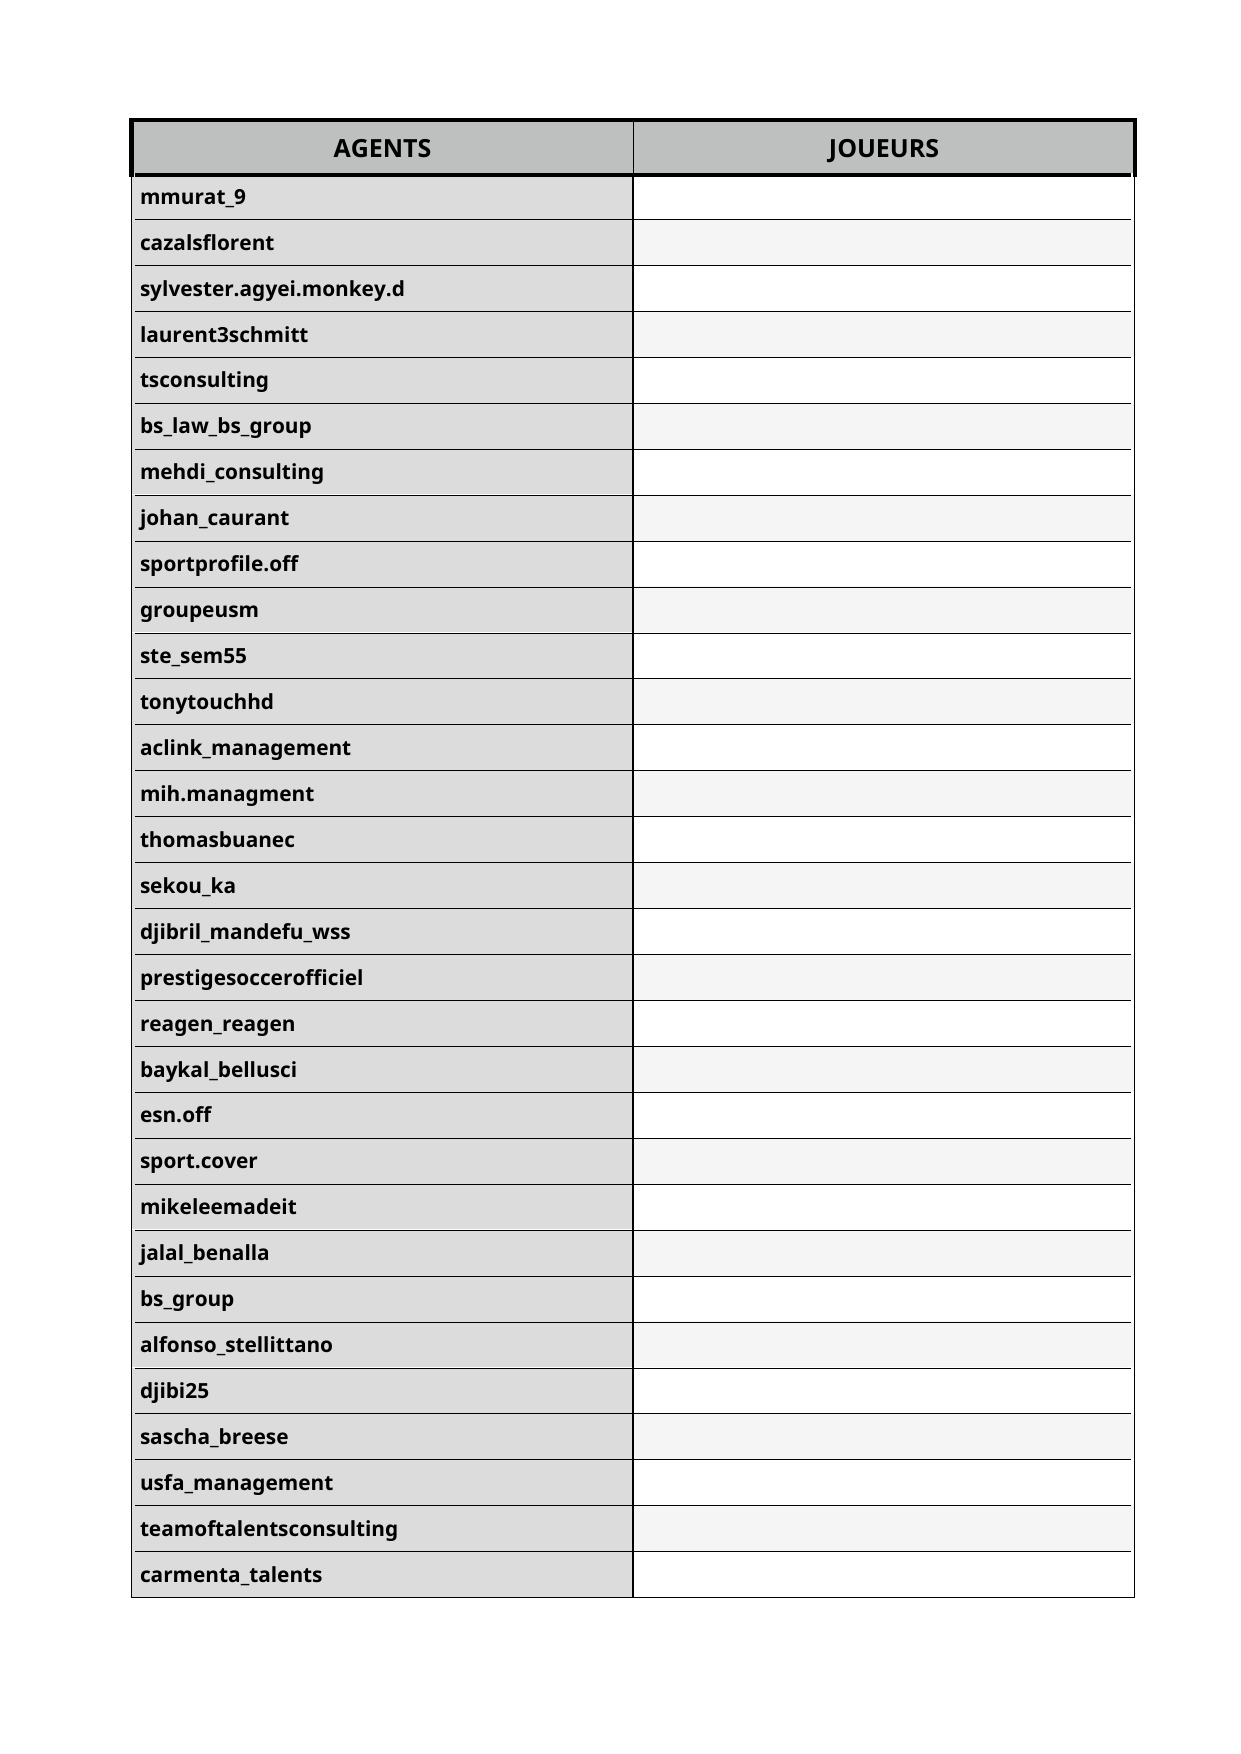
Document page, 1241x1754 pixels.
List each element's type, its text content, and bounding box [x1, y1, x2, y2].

table_cell prestigesoccerofficiel [132, 954, 632, 1000]
table_cell [634, 219, 1134, 265]
table_cell [634, 1000, 1134, 1046]
table_cell [634, 1321, 1134, 1367]
table_cell mehdi_consulting [132, 449, 632, 494]
table_cell jalal_benalla [132, 1230, 632, 1276]
table_cell [634, 1459, 1134, 1505]
table_cell [634, 265, 1134, 311]
table_cell johan_caurant [132, 495, 632, 541]
table_cell [634, 908, 1134, 954]
table_cell mmurat_9 [132, 173, 632, 219]
table_header JOUEURS [634, 122, 1133, 173]
table_cell cazalsflorent [132, 219, 632, 265]
table_cell [634, 816, 1134, 862]
table_cell sekou_ka [132, 862, 632, 908]
table_cell groupeusm [132, 586, 632, 632]
table_cell bs_law_bs_group [132, 403, 632, 449]
table_cell [634, 311, 1134, 357]
table_cell [634, 1368, 1134, 1413]
table_cell [634, 1184, 1134, 1229]
table_cell [634, 586, 1134, 632]
table_cell alfonso_stellittano [132, 1321, 632, 1367]
table_cell [634, 770, 1134, 816]
table_cell [634, 1413, 1134, 1459]
table_cell [634, 678, 1134, 724]
table_cell [634, 954, 1134, 1000]
table_cell carmenta_talents [132, 1551, 632, 1597]
table_cell [634, 173, 1134, 219]
table_cell esn.off [132, 1092, 632, 1138]
table_cell sportprofile.off [132, 541, 632, 586]
table_cell usfa_management [132, 1459, 632, 1505]
table_cell tsconsulting [132, 357, 632, 403]
table_cell ste_sem55 [132, 633, 632, 678]
table_cell [634, 1505, 1134, 1551]
table_cell thomasbuanec [132, 816, 632, 862]
table_cell sport.cover [132, 1138, 632, 1184]
table_cell [634, 862, 1134, 908]
table_cell bs_group [132, 1276, 632, 1321]
table_cell tonytouchhd [132, 678, 632, 724]
table_cell [634, 541, 1134, 586]
table_cell teamoftalentsconsulting [132, 1505, 632, 1551]
table_cell [634, 1092, 1134, 1138]
table_cell djibril_mandefu_wss [132, 908, 632, 954]
table_cell [634, 1230, 1134, 1276]
table_cell [634, 633, 1134, 678]
table_cell laurent3schmitt [132, 311, 632, 357]
table_cell [634, 724, 1134, 770]
table_header AGENTS [134, 122, 633, 173]
table_cell [634, 495, 1134, 541]
table_cell [634, 1276, 1134, 1321]
table_cell mih.managment [132, 770, 632, 816]
table_cell [634, 357, 1134, 403]
table_cell [634, 403, 1134, 449]
table_cell reagen_reagen [132, 1000, 632, 1046]
table_cell mikeleemadeit [132, 1184, 632, 1229]
table_cell [634, 1138, 1134, 1184]
table_cell djibi25 [132, 1368, 632, 1413]
table_cell baykal_bellusci [132, 1046, 632, 1092]
table_cell sascha_breese [132, 1413, 632, 1459]
table_cell [634, 1551, 1134, 1597]
table_cell [634, 1046, 1134, 1092]
table_cell aclink_management [132, 724, 632, 770]
table_cell sylvester.agyei.monkey.d [132, 265, 632, 311]
table_cell [634, 449, 1134, 494]
